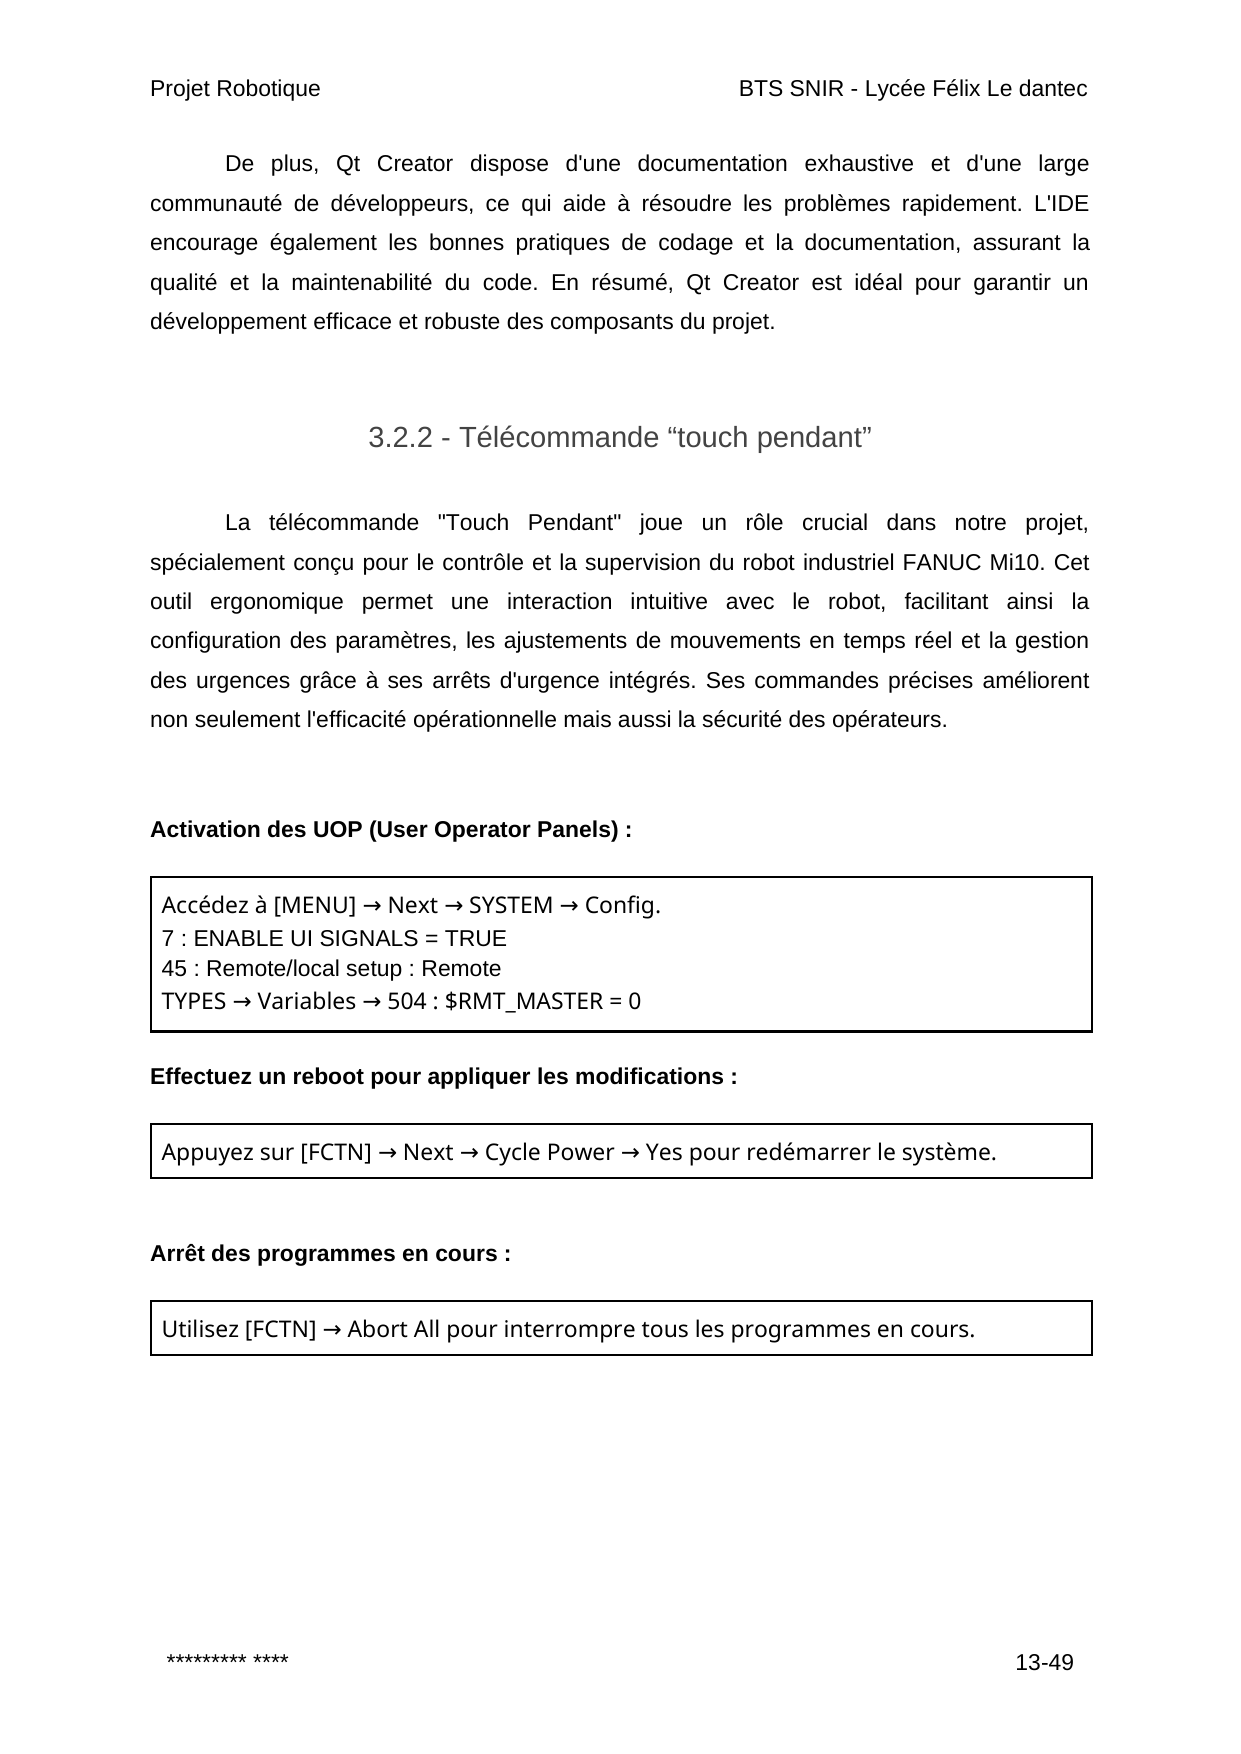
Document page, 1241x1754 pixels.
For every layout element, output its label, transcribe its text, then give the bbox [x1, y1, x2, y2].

table_header Utilisez [FCTN] → Abort All pour interrompre tous les programmes en cours. [152, 1302, 1091, 1354]
subtitle 3.2.2 - Télécommande “touch pendant” [150, 420, 1090, 454]
text La télécommande "Touch Pendant" joue un rôle crucial dans notre projet, spécialement conçu pour le contrôle et la supervision du robot industriel FANUC Mi10. Cet outil ergonomique permet une interaction intuitive avec le robot, facilitant ainsi la configuration des paramètres, les ajustements de mouvements en temps réel et la gestion des urgences grâce à ses arrêts d'urgence intégrés. Ses commandes précises améliorent non seulement l'efficacité opérationnelle mais aussi la sécurité des opérateurs. [150, 509, 1090, 733]
text De plus, Qt Creator dispose d'une documentation exhaustive et d'une large communauté de développeurs, ce qui aide à résoudre les problèmes rapidement. L'IDE encourage également les bonnes pratiques de codage et la documentation, assurant la qualité et la maintenabilité du code. En résumé, Qt Creator est idéal pour garantir un développement efficace et robuste des composants du projet. [150, 150, 1090, 334]
table_header Appuyez sur [FCTN] → Next → Cycle Power → Yes pour redémarrer le système. [152, 1125, 1091, 1177]
table_header Accédez à [MENU] → Next → SYSTEM → Config. 7 : ENABLE UI SIGNALS = TRUE 45 : Remote/local setup : Remote TYPES → Variables → 504 : $RMT_MASTER = 0 [152, 878, 1091, 1030]
text Activation des UOP (User Operator Panels) : [150, 816, 1090, 842]
text Arrêt des programmes en cours : [150, 1240, 1090, 1266]
text Effectuez un reboot pour appliquer les modifications : [150, 1063, 1090, 1089]
